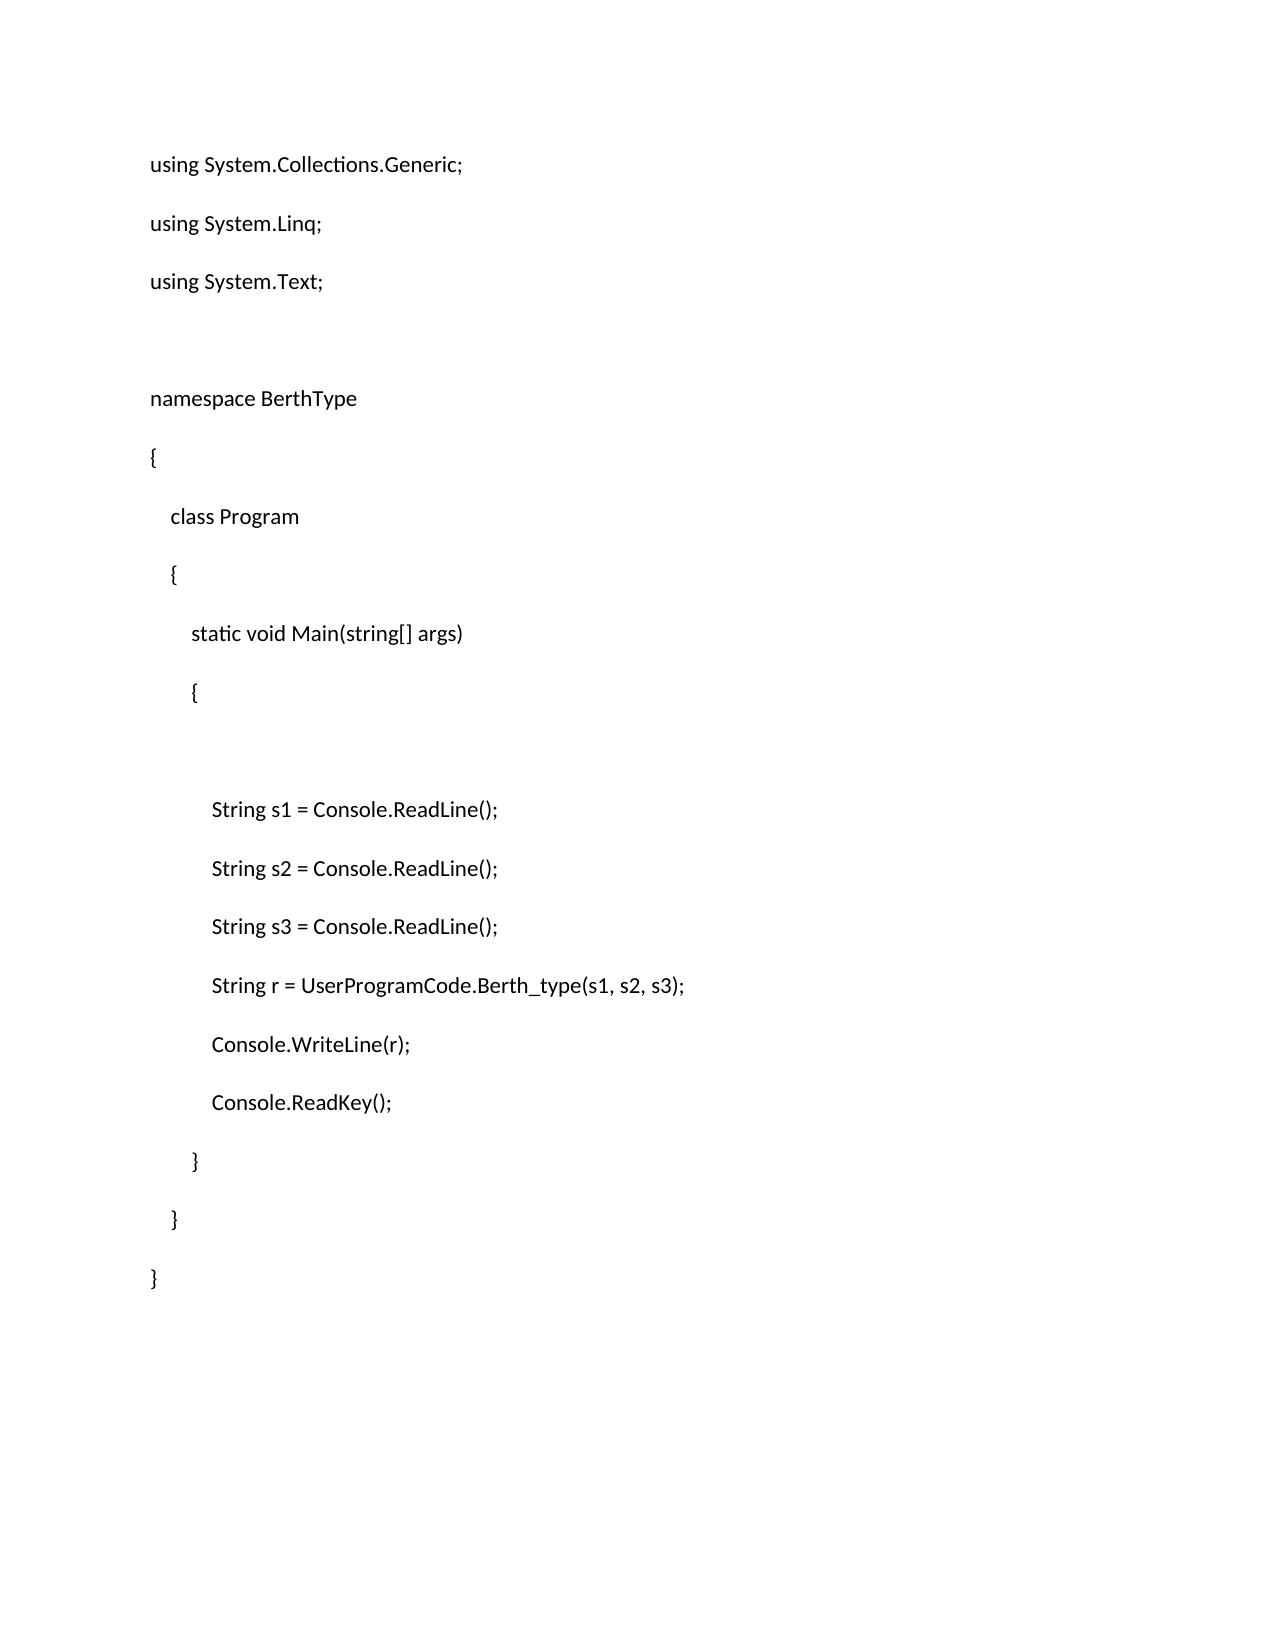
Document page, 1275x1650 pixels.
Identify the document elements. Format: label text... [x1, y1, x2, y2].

text } [150, 1264, 1125, 1292]
text Console.WriteLine(r); [150, 1030, 1125, 1058]
text String s1 = Console.ReadLine(); [150, 795, 1125, 823]
text String s3 = Console.ReadLine(); [150, 912, 1125, 940]
text { [150, 678, 1125, 706]
text using System.Text; [150, 267, 1125, 295]
text } [150, 1147, 1125, 1175]
text using System.Linq; [150, 209, 1125, 237]
text String s2 = Console.ReadLine(); [150, 854, 1125, 882]
text Console.ReadKey(); [150, 1088, 1125, 1116]
text namespace BerthType [150, 384, 1125, 413]
text using System.Collections.Generic; [150, 150, 1125, 178]
text { [150, 443, 1125, 471]
text static void Main(string[] args) [150, 619, 1125, 647]
text { [150, 561, 1125, 588]
text class Program [150, 502, 1125, 530]
text String r = UserProgramCode.Berth_type(s1, s2, s3); [150, 971, 1125, 999]
text } [150, 1206, 1125, 1234]
